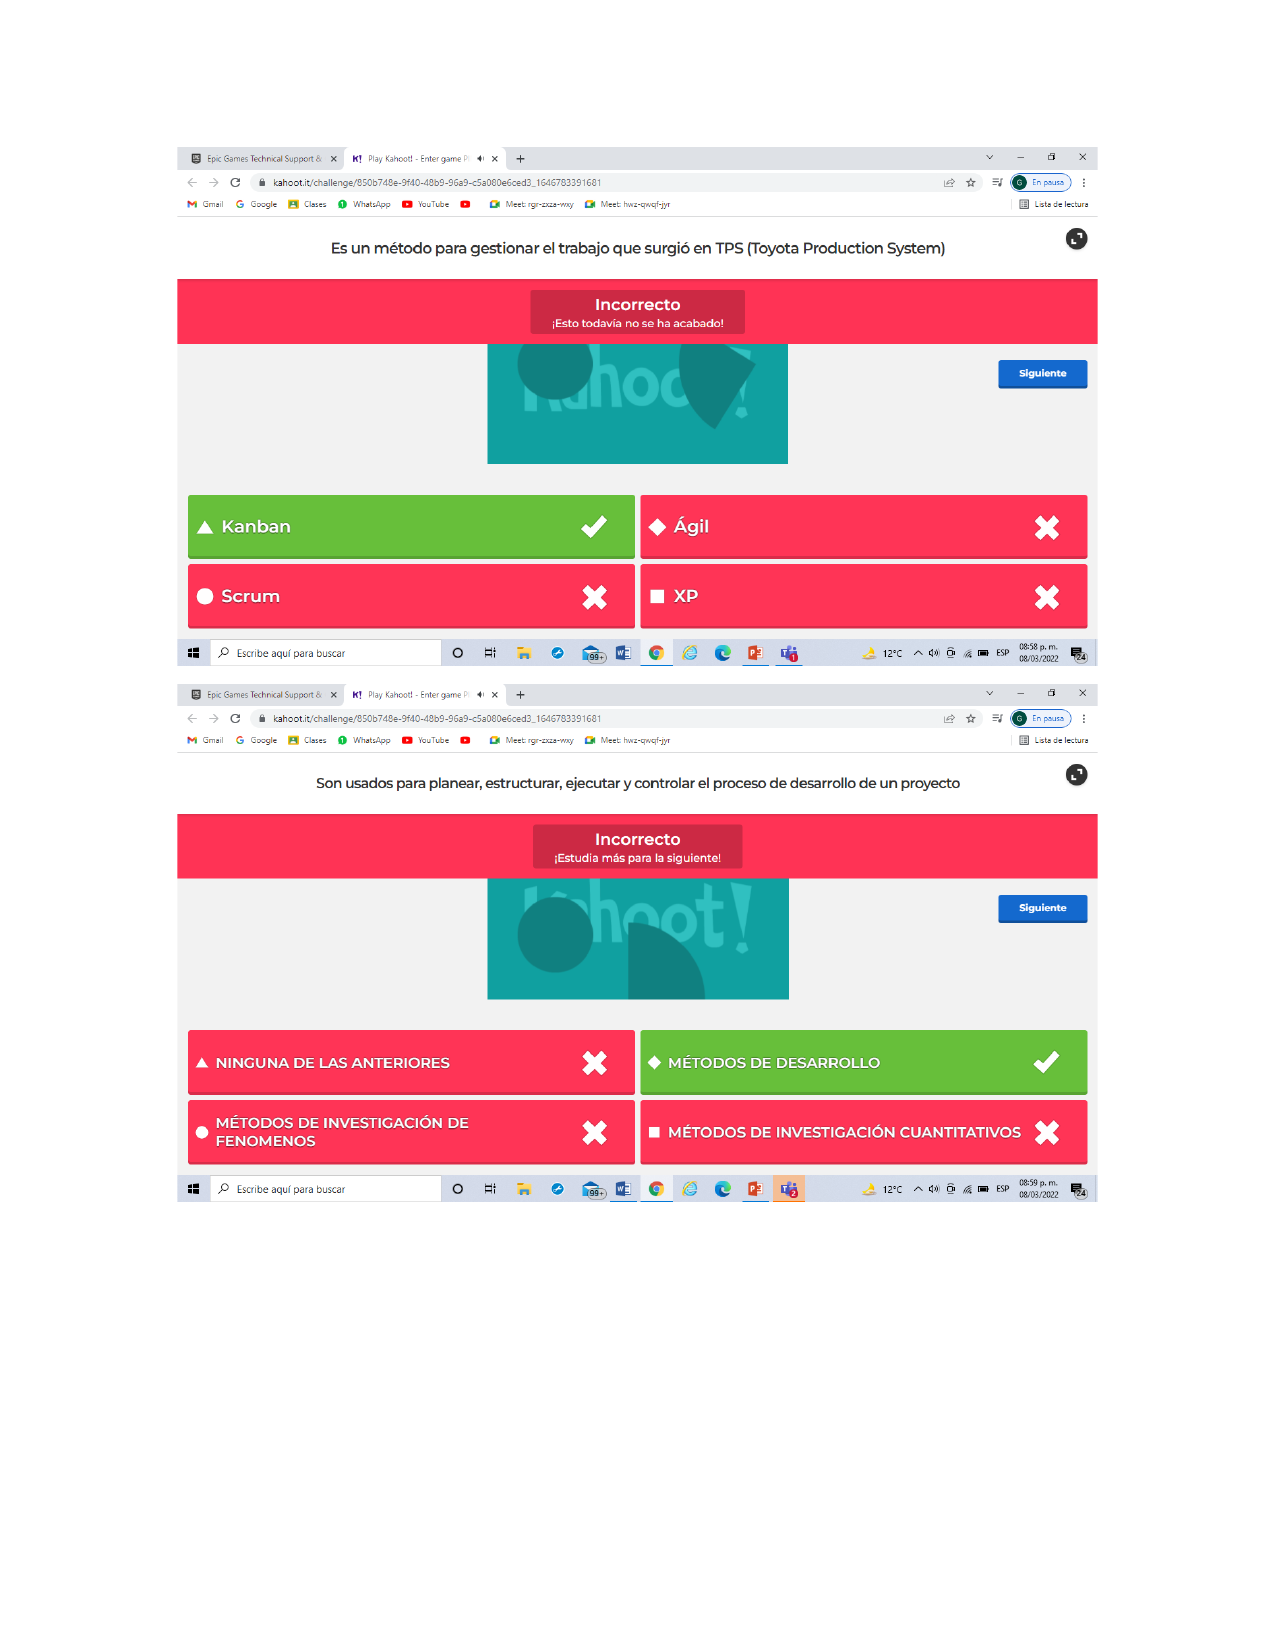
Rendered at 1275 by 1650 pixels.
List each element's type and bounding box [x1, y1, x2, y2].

picture [177, 147, 1098, 666]
picture [177, 684, 1098, 1202]
